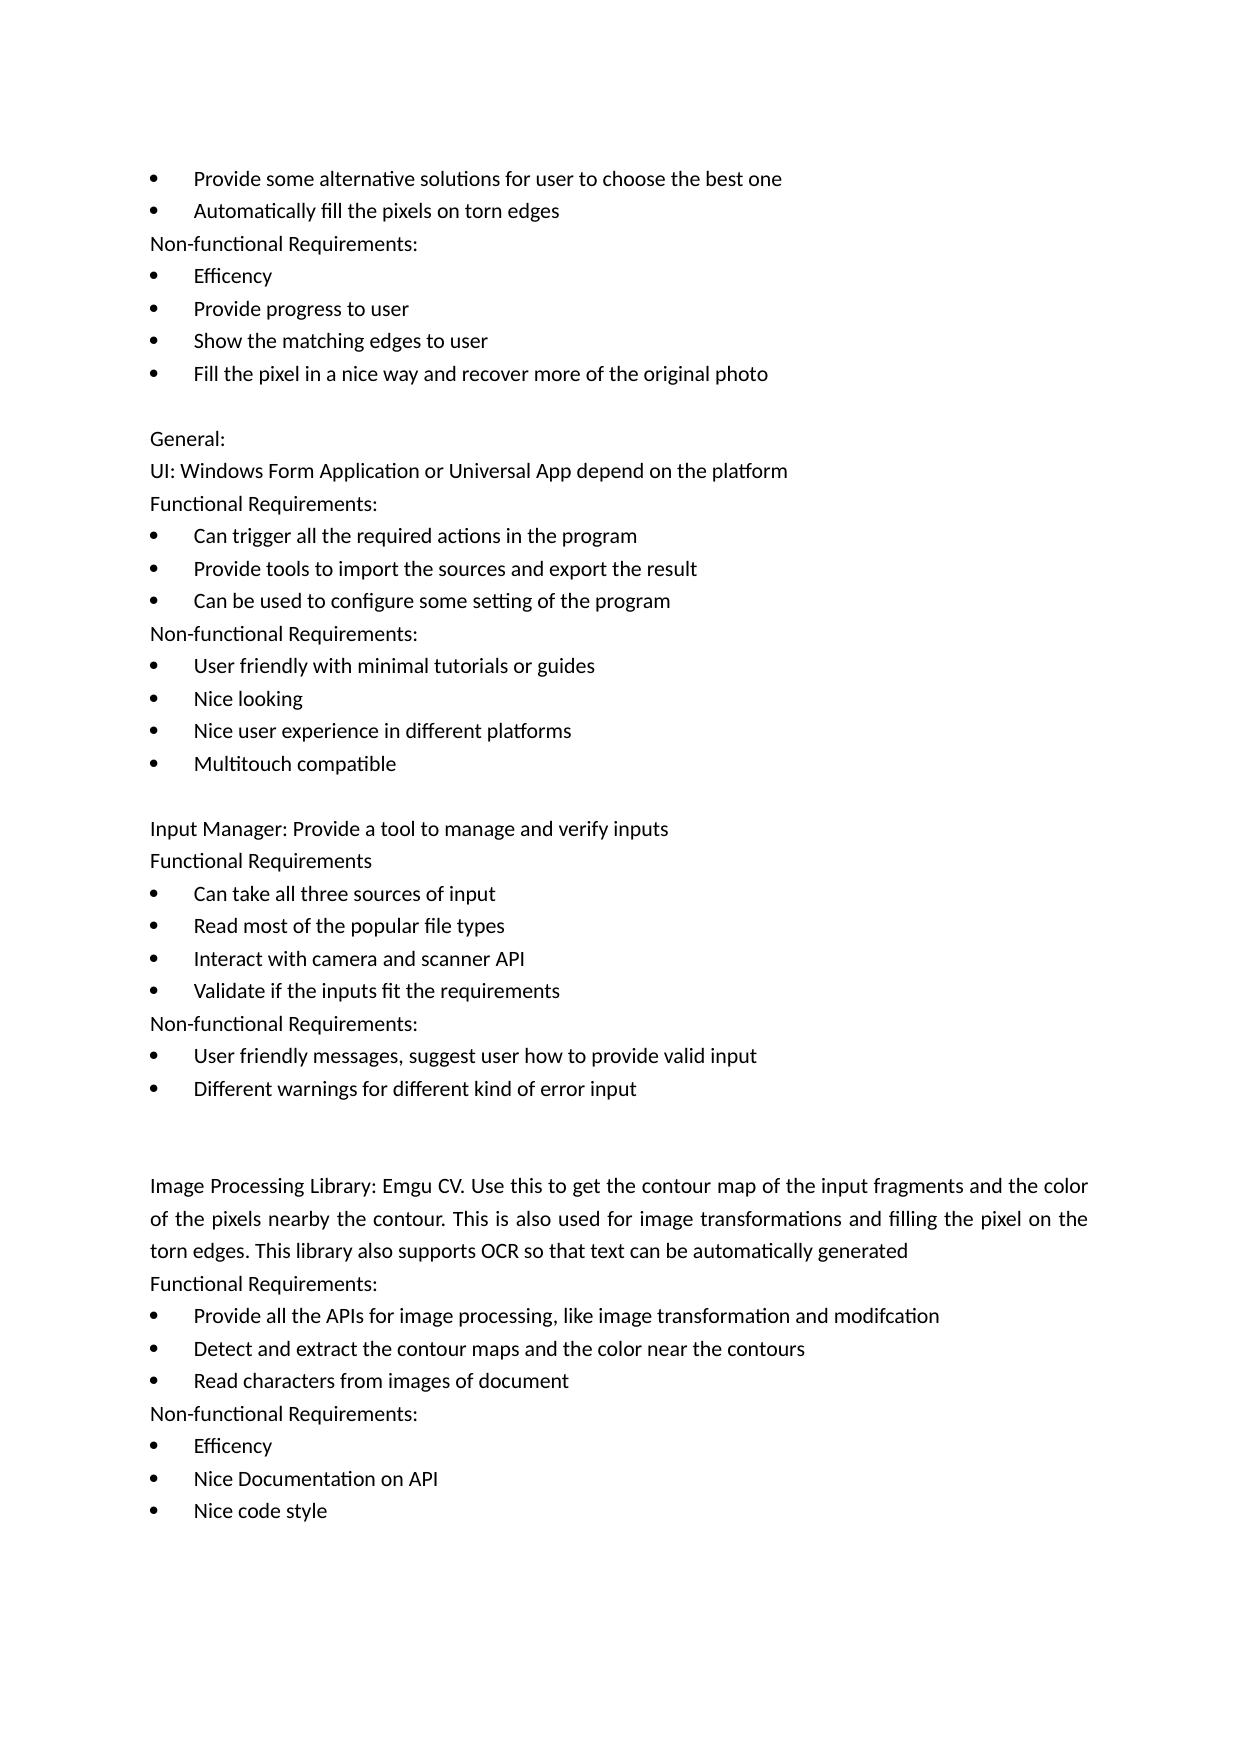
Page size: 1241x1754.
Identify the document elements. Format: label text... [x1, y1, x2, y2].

list Can trigger all the required actions in the program [150, 519, 1090, 552]
list Efficency [150, 1429, 1090, 1462]
list Efficency [150, 259, 1090, 292]
text Input Manager: Provide a tool to manage and verify inputs [150, 812, 1090, 844]
list Nice code style [150, 1494, 1090, 1527]
list User friendly with minimal tutorials or guides [150, 649, 1090, 682]
text Image Processing Library: Emgu CV. Use this to get the contour map of the input fragments and the color of the pixels nearby the contour. This is also used for image transformations and filling the pixel on the torn edges. This library also supports OCR so that text can be automatically generated [150, 1169, 1090, 1267]
list Can be used to configure some setting of the program [150, 584, 1090, 617]
text UI: Windows Form Application or Universal App depend on the platform [150, 454, 1090, 487]
text Non-functional Requirements: [150, 1007, 1090, 1039]
list Interact with camera and scanner API [150, 942, 1090, 974]
list Validate if the inputs fit the requirements [150, 974, 1090, 1007]
text Functional Requirements: [150, 487, 1090, 519]
list Provide all the APIs for image processing, like image transformation and modifcation [150, 1299, 1090, 1332]
list Can take all three sources of input [150, 877, 1090, 909]
text Non-functional Requirements: [150, 617, 1090, 649]
list Automatically fill the pixels on torn edges [150, 194, 1090, 227]
text General: [150, 422, 1090, 454]
list Nice looking [150, 682, 1090, 714]
list Nice user experience in different platforms [150, 714, 1090, 747]
list Provide progress to user [150, 292, 1090, 324]
list Nice Documentation on API [150, 1462, 1090, 1494]
list Different warnings for different kind of error input [150, 1072, 1090, 1104]
list User friendly messages, suggest user how to provide valid input [150, 1039, 1090, 1072]
text Non-functional Requirements: [150, 227, 1090, 259]
list Read most of the popular file types [150, 909, 1090, 942]
list Fill the pixel in a nice way and recover more of the original photo [150, 357, 1090, 389]
list Multitouch compatible [150, 747, 1090, 779]
list Show the matching edges to user [150, 324, 1090, 357]
list Read characters from images of document [150, 1364, 1090, 1397]
text Functional Requirements: [150, 1267, 1090, 1299]
text Functional Requirements [150, 844, 1090, 877]
list Provide tools to import the sources and export the result [150, 552, 1090, 584]
list Detect and extract the contour maps and the color near the contours [150, 1332, 1090, 1364]
text Non-functional Requirements: [150, 1397, 1090, 1429]
list Provide some alternative solutions for user to choose the best one [150, 162, 1090, 194]
